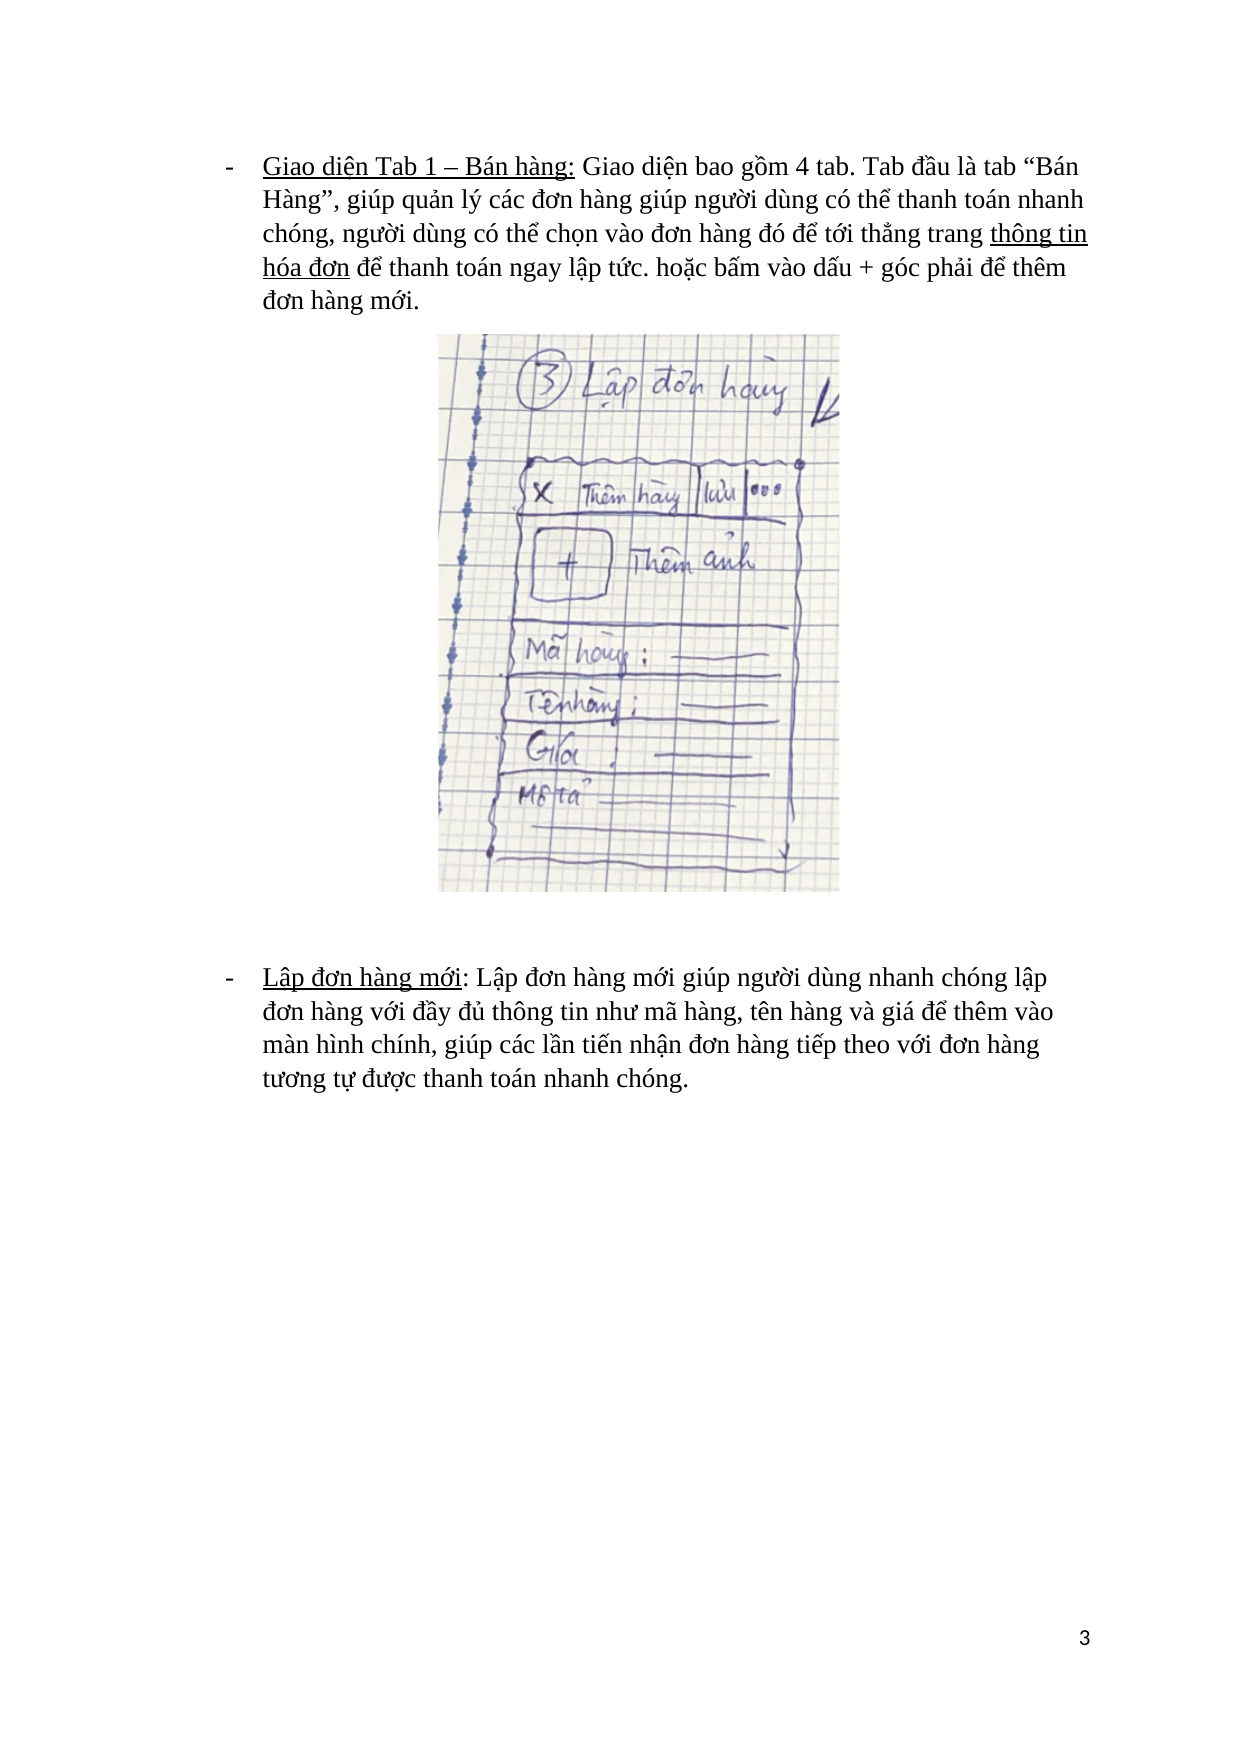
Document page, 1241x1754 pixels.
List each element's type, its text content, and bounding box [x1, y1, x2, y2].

picture [438, 334, 840, 892]
list Giao diện Tab 1 – Bán hàng: Giao diện bao gồm 4 tab. Tab đầu là tab “Bán Hàng”, giúp quản lý các đơn hàng giúp người dùng có thể thanh toán nhanh chóng, người dùng có thể chọn vào đơn hàng đó để tới thẳng trang thông tin hóa đơn để thanh toán ngay lập tức. hoặc bấm vào dấu + góc phải để thêm đơn hàng mới. [225, 150, 1090, 315]
list Lập đơn hàng mới: Lập đơn hàng mới giúp người dùng nhanh chóng lập đơn hàng với đầy đủ thông tin như mã hàng, tên hàng và giá để thêm vào màn hình chính, giúp các lần tiến nhận đơn hàng tiếp theo với đơn hàng tương tự được thanh toán nhanh chóng. [225, 961, 1090, 1093]
